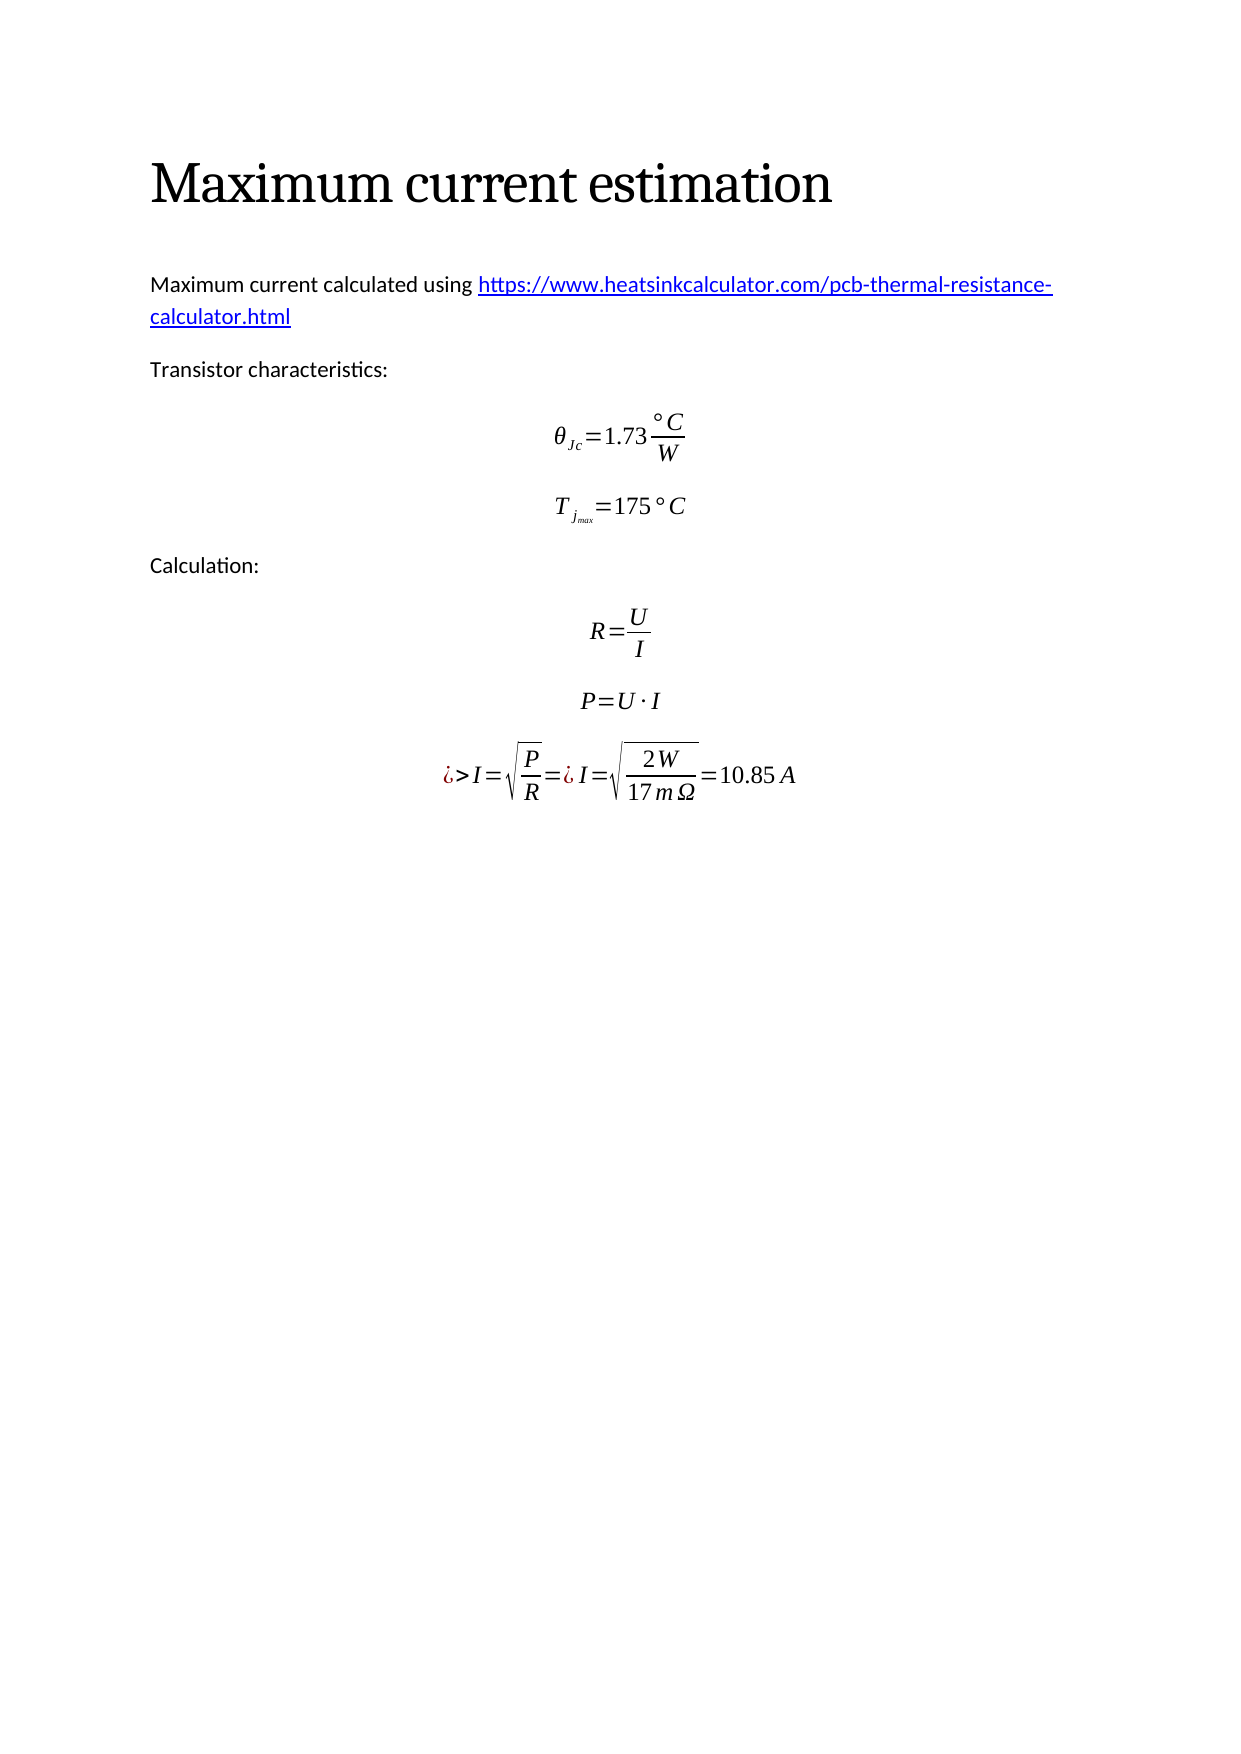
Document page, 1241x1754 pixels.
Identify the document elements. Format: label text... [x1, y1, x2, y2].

title Maximum current estimation [150, 150, 1090, 217]
text Maximum current calculated using https://www.heatsinkcalculator.com/pcb-thermal-resistance-calculator.html [150, 270, 1090, 330]
text Transistor characteristics: [150, 355, 1090, 383]
text Calculation: [150, 551, 1090, 579]
